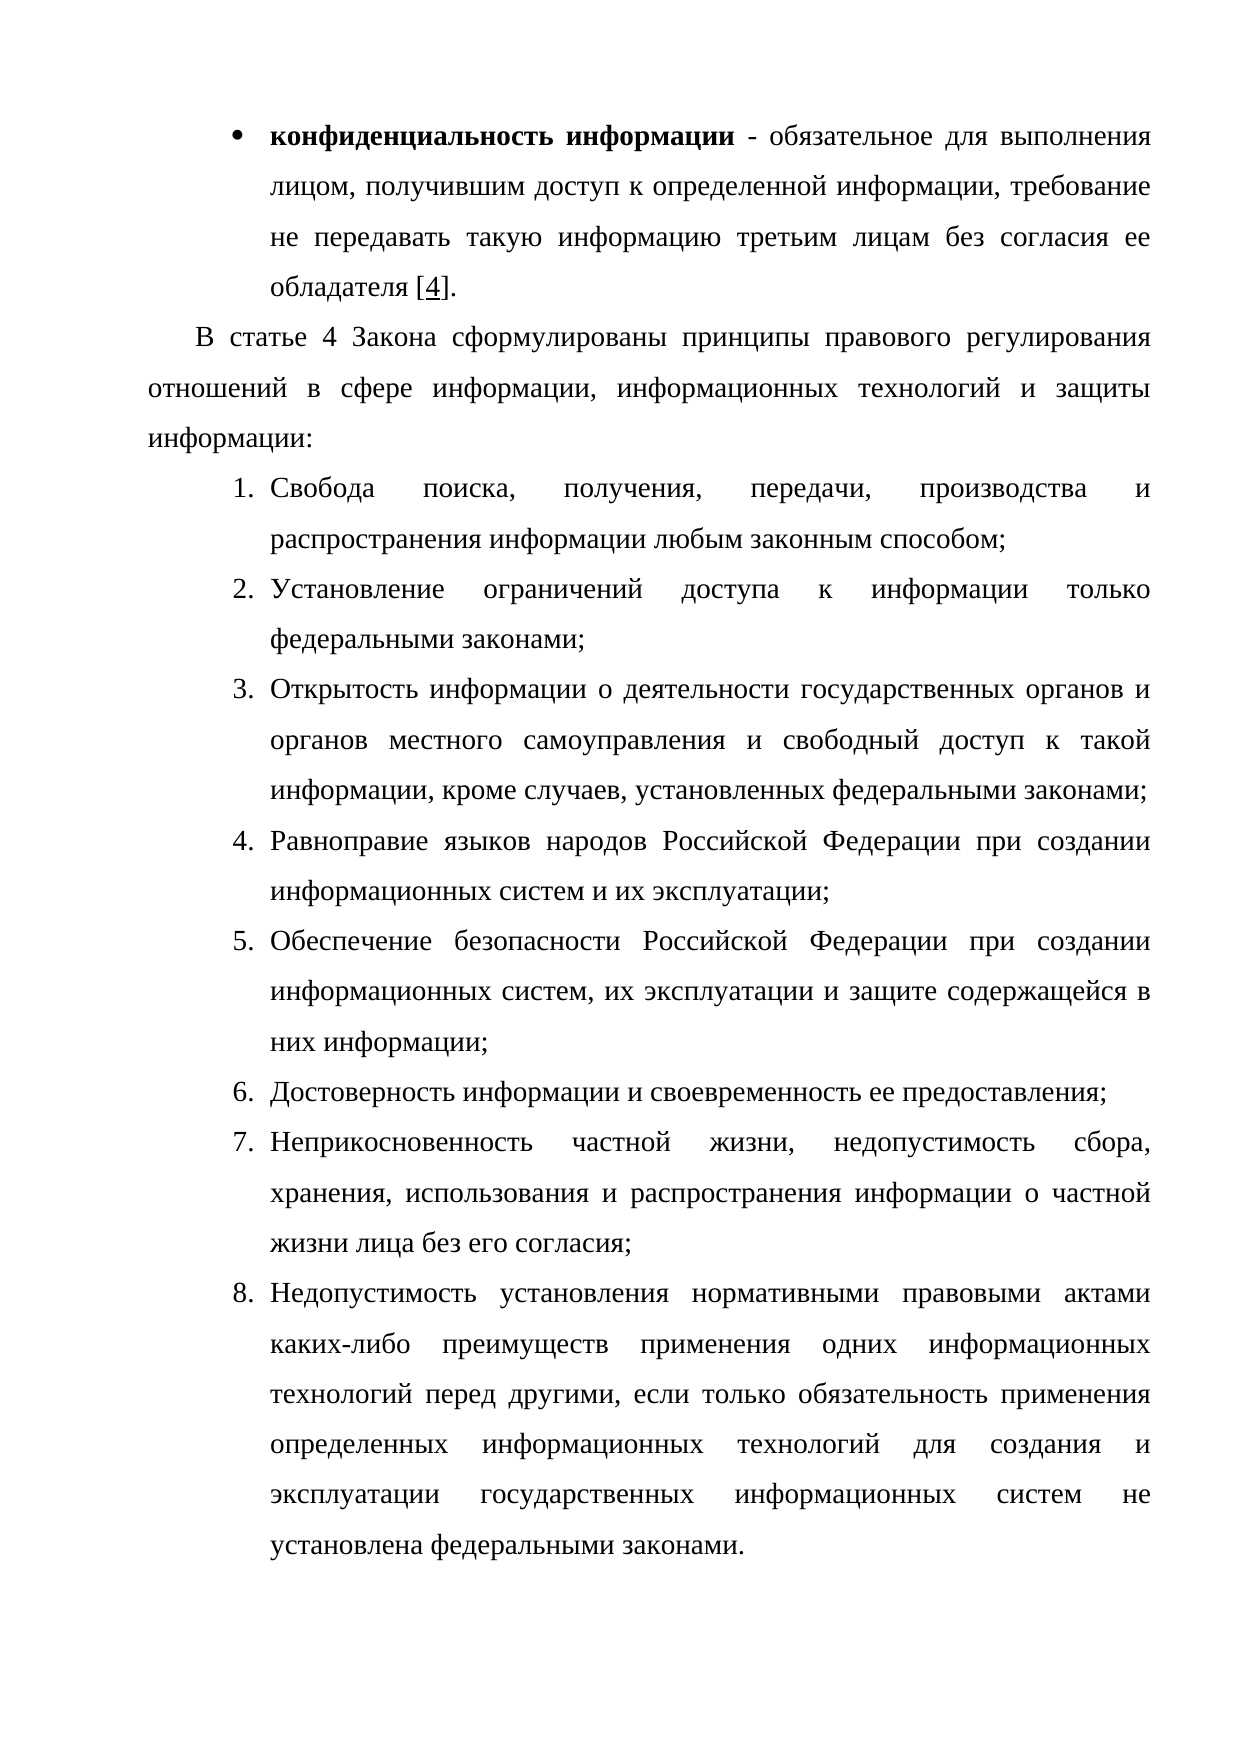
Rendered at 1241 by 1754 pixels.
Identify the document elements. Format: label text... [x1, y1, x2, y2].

list Обеспечение безопасности Российской Федерации при создании информационных систем, их эксплуатации и защите содержащейся в них информации; [232, 923, 1151, 1057]
list Неприкосновенность частной жизни, недопустимость сбора, хранения, использования и распространения информации о частной жизни лица без его согласия; [232, 1124, 1151, 1259]
list Свобода поиска, получения, передачи, производства и распространения информации любым законным способом; [232, 470, 1151, 554]
list конфиденциальность информации - обязательное для выполнения лицом, получившим доступ к определенной информации, требование не передавать такую информацию третьим лицам без согласия ее обладателя [4]. [232, 118, 1151, 303]
list Открытость информации о деятельности государственных органов и органов местного самоуправления и свободный доступ к такой информации, кроме случаев, установленных федеральными законами; [232, 672, 1151, 806]
text В статье 4 Закона сформулированы принципы правового регулирования отношений в сфере информации, информационных технологий и защиты информации: [148, 319, 1151, 454]
list Равноправие языков народов Российской Федерации при создании информационных систем и их эксплуатации; [232, 823, 1151, 906]
list Достоверность информации и своевременность ее предоставления; [232, 1074, 1151, 1108]
list Установление ограничений доступа к информации только федеральными законами; [232, 571, 1151, 655]
list Недопустимость установления нормативными правовыми актами каких-либо преимуществ применения одних информационных технологий перед другими, если только обязательность применения определенных информационных технологий для создания и эксплуатации государственных информационных систем не установлена федеральными законами. [232, 1275, 1151, 1561]
